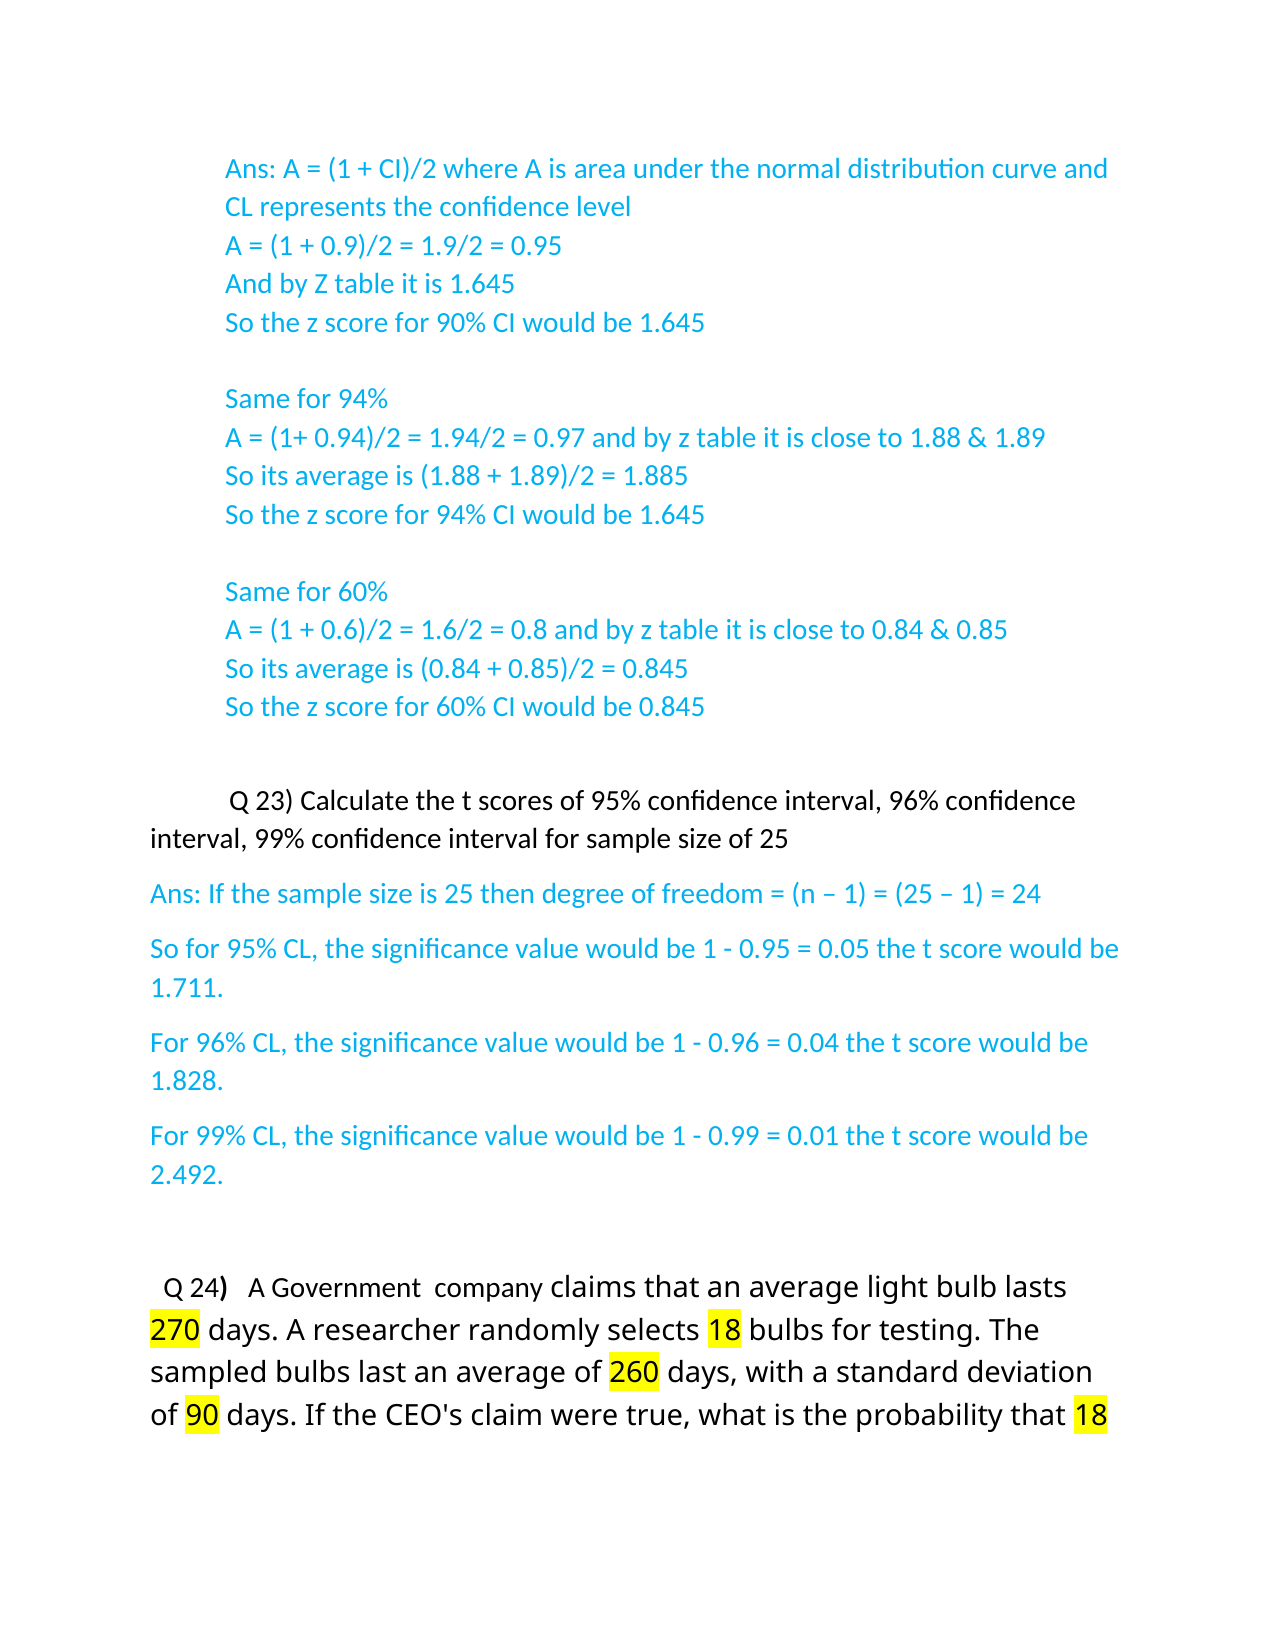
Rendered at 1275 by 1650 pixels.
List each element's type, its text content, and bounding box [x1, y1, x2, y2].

list A = (1+ 0.94)/2 = 1.94/2 = 0.97 and by z table it is close to 1.88 & 1.89 [225, 419, 1125, 455]
list So its average is (1.88 + 1.89)/2 = 1.885 [225, 457, 1125, 493]
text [150, 1266, 1125, 1434]
text Q 23) Calculate the t scores of 95% confidence interval, 96% confidence interval, 99% confidence interval for sample size of 25 [150, 782, 1125, 856]
text For 99% CL, the significance value would be 1 - 0.99 = 0.01 the t score would be 2.492. [150, 1117, 1125, 1191]
list So the z score for 60% CI would be 0.845 [225, 688, 1125, 724]
text So for 95% CL, the significance value would be 1 - 0.95 = 0.05 the t score would be 1.711. [150, 930, 1125, 1004]
text For 96% CL, the significance value would be 1 - 0.96 = 0.04 the t score would be 1.828. [150, 1024, 1125, 1098]
list So the z score for 90% CI would be 1.645 [225, 304, 1125, 339]
list Same for 94% [225, 381, 1125, 416]
list A = (1 + 0.9)/2 = 1.9/2 = 0.95 [225, 227, 1125, 262]
list So its average is (0.84 + 0.85)/2 = 0.845 [225, 650, 1125, 685]
list So the z score for 94% CI would be 1.645 [225, 496, 1125, 532]
text Ans: If the sample size is 25 then degree of freedom = (n – 1) = (25 – 1) = 24 [150, 875, 1125, 911]
list Ans: A = (1 + CI)/2 where A is area under the normal distribution curve and CL represents the confidence level [225, 150, 1125, 224]
list A = (1 + 0.6)/2 = 1.6/2 = 0.8 and by z table it is close to 0.84 & 0.85 [225, 611, 1125, 647]
list And by Z table it is 1.645 [225, 265, 1125, 301]
list Same for 60% [225, 573, 1125, 608]
